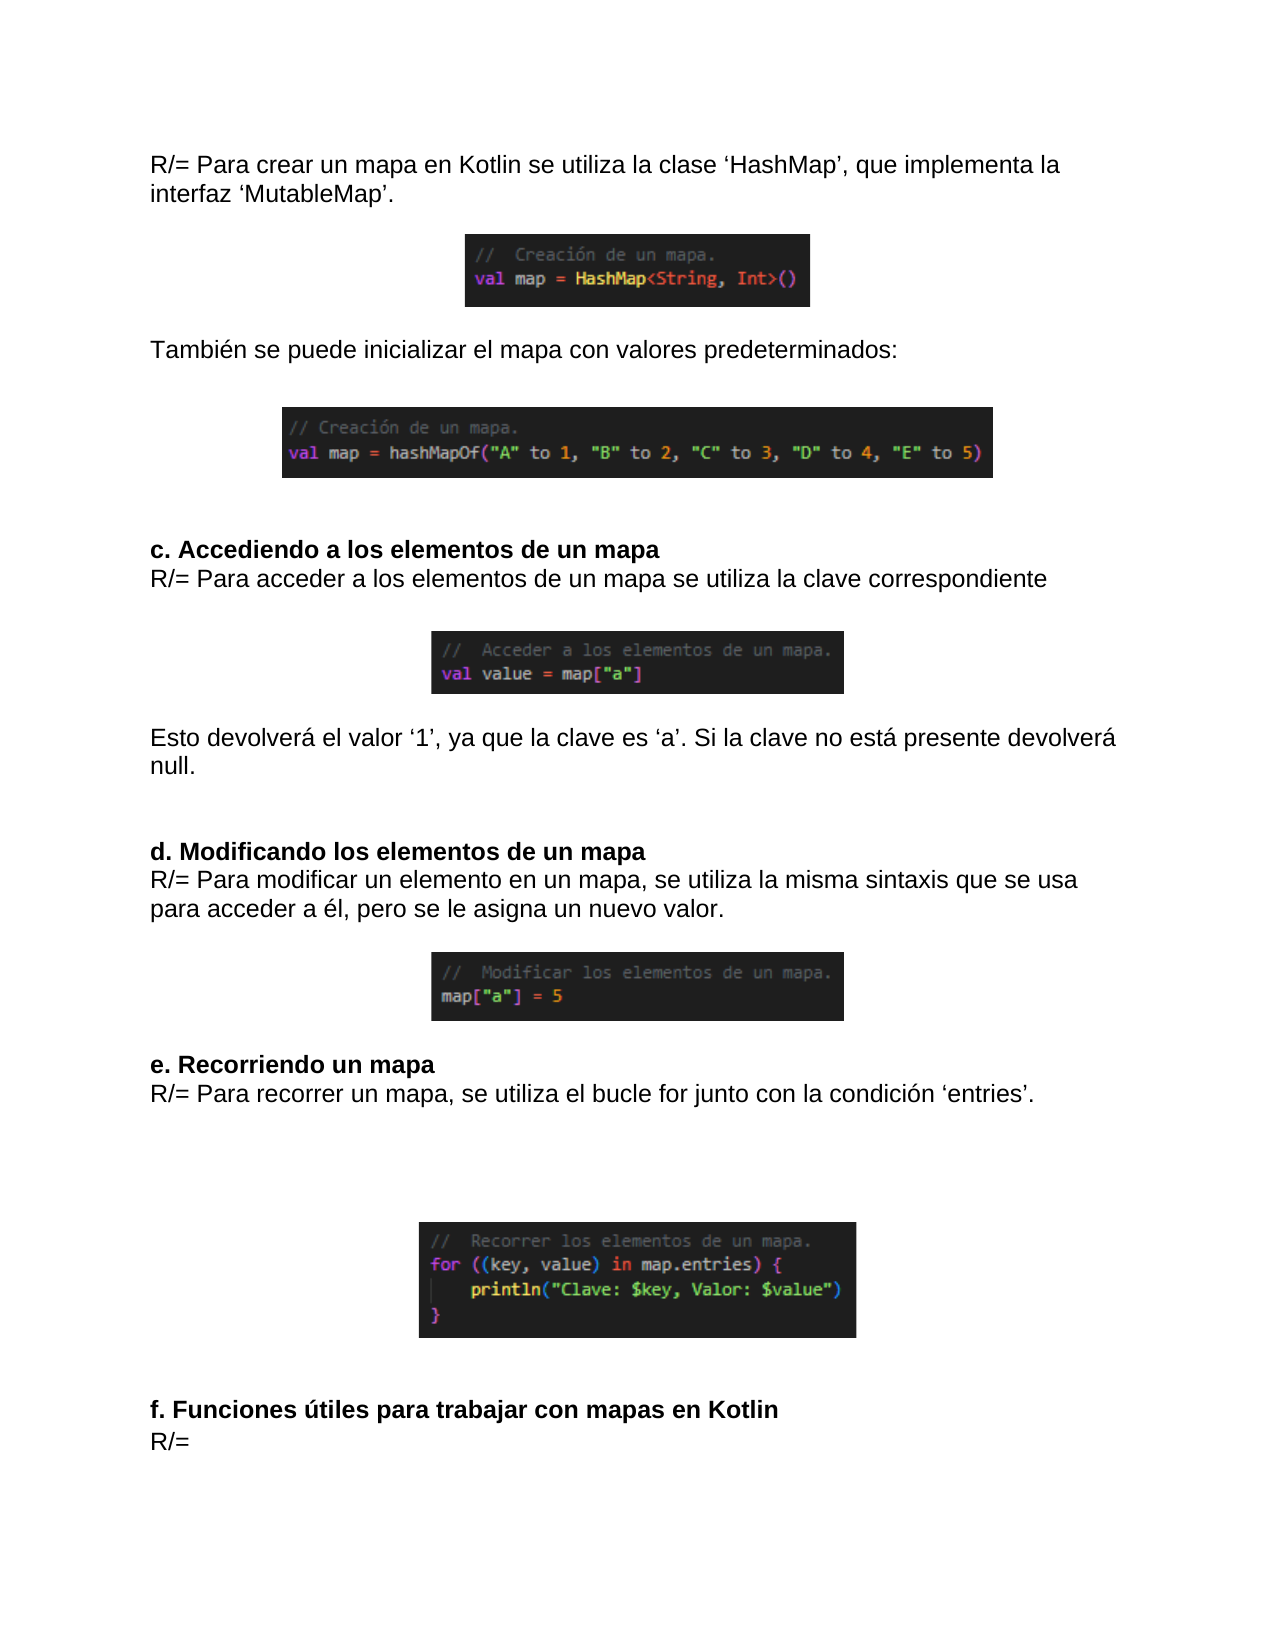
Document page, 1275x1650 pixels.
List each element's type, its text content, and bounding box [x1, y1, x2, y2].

picture [431, 631, 844, 694]
text Esto devolverá el valor ‘1’, ya que la clave es ‘a’. Si la clave no está presente devolverá null. [150, 722, 1125, 780]
text R/= Para recorrer un mapa, se utiliza el bucle for junto con la condición ‘entries’. [150, 1078, 1125, 1107]
text También se puede inicializar el mapa con valores predeterminados: [150, 335, 1125, 364]
text R/= Para crear un mapa en Kotlin se utiliza la clase ‘HashMap’, que implementa la interfaz ‘MutableMap’. [150, 150, 1125, 207]
text R/= Para modificar un elemento en un mapa, se utiliza la misma sintaxis que se usa para acceder a él, pero se le asigna un nuevo valor. [150, 866, 1125, 923]
text d. Modificando los elementos de un mapa [150, 837, 1125, 866]
text R/= Para acceder a los elementos de un mapa se utiliza la clave correspondiente [150, 564, 1125, 593]
text e. Recorriendo un mapa [150, 1050, 1125, 1078]
picture [431, 952, 844, 1021]
text c. Accediendo a los elementos de un mapa [150, 535, 1125, 564]
picture [464, 234, 811, 307]
picture [418, 1222, 857, 1338]
text f. Funciones útiles para trabajar con mapas en Kotlin R/= [150, 1395, 1125, 1455]
picture [282, 407, 993, 478]
